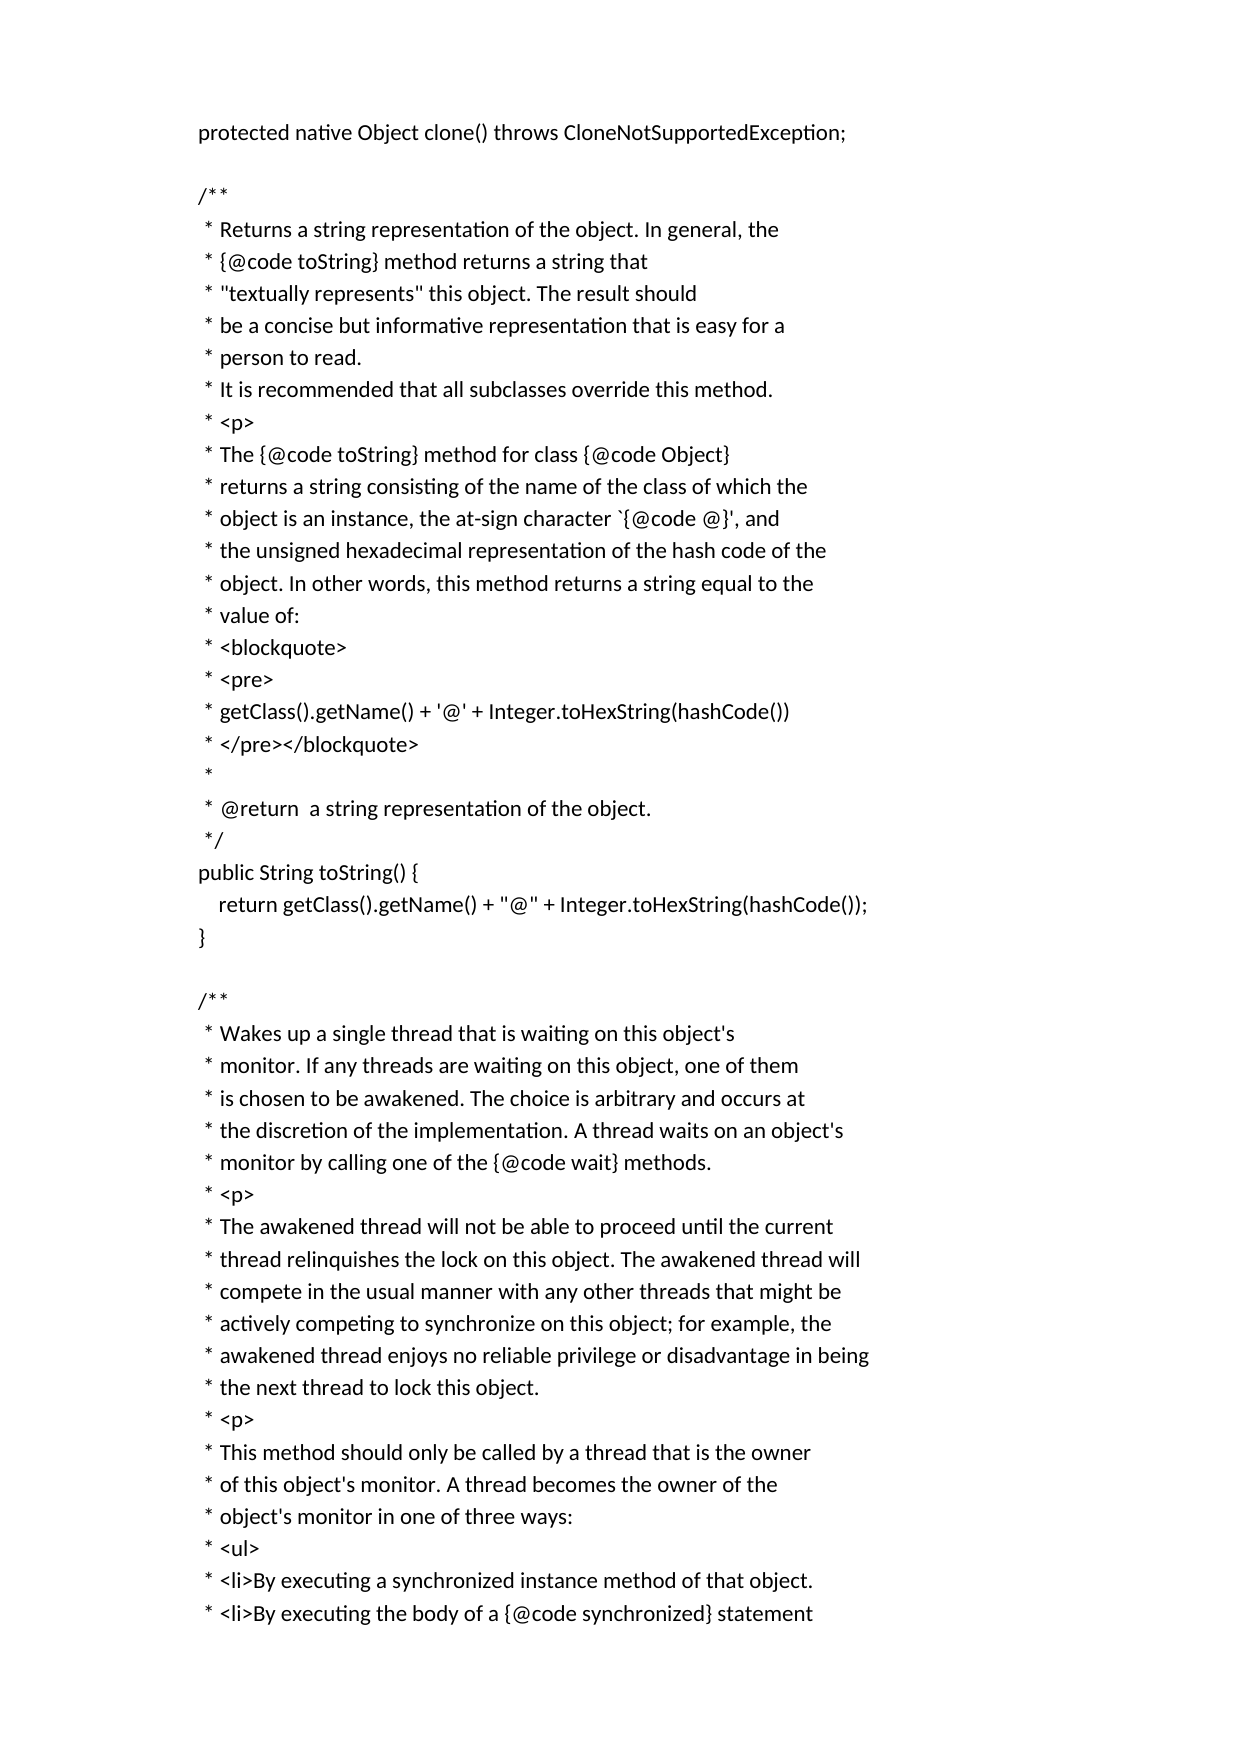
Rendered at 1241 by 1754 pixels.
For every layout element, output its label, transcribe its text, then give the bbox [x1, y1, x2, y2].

text * actively competing to synchronize on this object; for example, the [177, 1309, 1152, 1337]
text * <li>By executing the body of a {@code synchronized} statement [177, 1599, 1152, 1627]
text * <pre> [177, 665, 1152, 693]
text * Wakes up a single thread that is waiting on this object's [177, 1019, 1152, 1047]
text protected native Object clone() throws CloneNotSupportedException; [177, 118, 1152, 146]
text * object. In other words, this method returns a string equal to the [177, 569, 1152, 597]
text * person to read. [177, 343, 1152, 371]
text * of this object's monitor. A thread becomes the owner of the [177, 1470, 1152, 1498]
text /** [177, 987, 1152, 1015]
text * the unsigned hexadecimal representation of the hash code of the [177, 537, 1152, 564]
text * <li>By executing a synchronized instance method of that object. [177, 1567, 1152, 1594]
text public String toString() { [177, 858, 1152, 886]
text * the discretion of the implementation. A thread waits on an object's [177, 1116, 1152, 1144]
text * the next thread to lock this object. [177, 1373, 1152, 1401]
text * object is an instance, the at-sign character `{@code @}', and [177, 504, 1152, 532]
text * Returns a string representation of the object. In general, the [177, 215, 1152, 243]
text * object's monitor in one of three ways: [177, 1502, 1152, 1530]
text * </pre></blockquote> [177, 730, 1152, 758]
text * [177, 762, 1152, 790]
text * <blockquote> [177, 633, 1152, 661]
text * <p> [177, 1180, 1152, 1208]
text return getClass().getName() + "@" + Integer.toHexString(hashCode()); [177, 891, 1152, 919]
text * "textually represents" this object. The result should [177, 279, 1152, 307]
text * is chosen to be awakened. The choice is arbitrary and occurs at [177, 1084, 1152, 1112]
text * returns a string consisting of the name of the class of which the [177, 472, 1152, 500]
text * This method should only be called by a thread that is the owner [177, 1438, 1152, 1466]
text * @return a string representation of the object. [177, 794, 1152, 822]
text } [177, 923, 1152, 951]
text * thread relinquishes the lock on this object. The awakened thread will [177, 1245, 1152, 1273]
text * {@code toString} method returns a string that [177, 247, 1152, 275]
text * <p> [177, 408, 1152, 436]
text * monitor by calling one of the {@code wait} methods. [177, 1148, 1152, 1176]
text * <p> [177, 1406, 1152, 1434]
text * be a concise but informative representation that is easy for a [177, 311, 1152, 339]
text * <ul> [177, 1534, 1152, 1562]
text * It is recommended that all subclasses override this method. [177, 376, 1152, 404]
text /** [177, 182, 1152, 211]
text * The {@code toString} method for class {@code Object} [177, 440, 1152, 468]
text * The awakened thread will not be able to proceed until the current [177, 1212, 1152, 1241]
text * monitor. If any threads are waiting on this object, one of them [177, 1052, 1152, 1079]
text * getClass().getName() + '@' + Integer.toHexString(hashCode()) [177, 697, 1152, 726]
text */ [177, 826, 1152, 854]
text * value of: [177, 601, 1152, 629]
text * awakened thread enjoys no reliable privilege or disadvantage in being [177, 1341, 1152, 1369]
text * compete in the usual manner with any other threads that might be [177, 1277, 1152, 1305]
